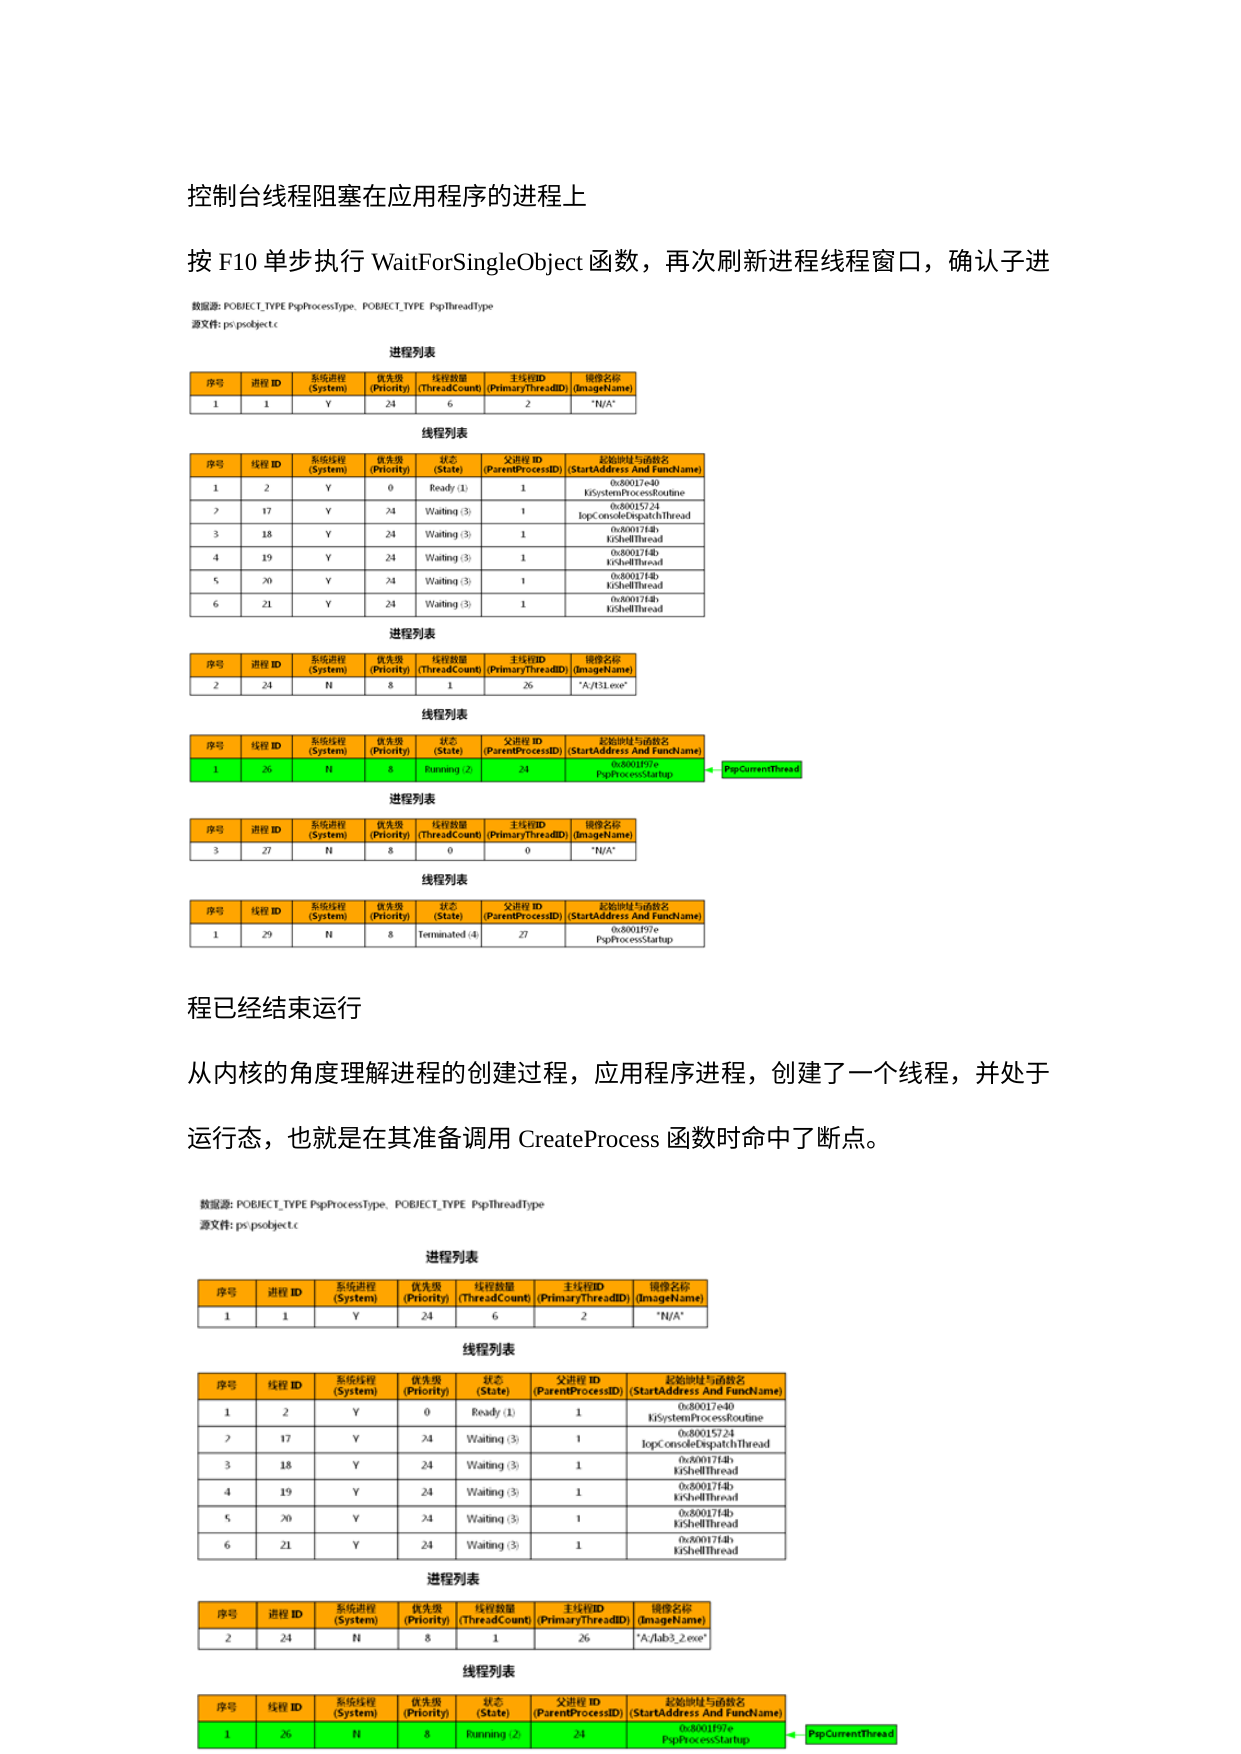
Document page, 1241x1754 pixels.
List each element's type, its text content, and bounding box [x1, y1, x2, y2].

picture [187, 298, 808, 953]
picture [187, 1194, 904, 1754]
text 控制台线程阻塞在应用程序的进程上 [187, 162, 1053, 227]
text 从内核的角度理解进程的创建过程，应用程序进程，创建了一个线程，并处于运行态，也就是在其准备调用 CreateProcess 函数时命中了断点。 [187, 1039, 1053, 1169]
